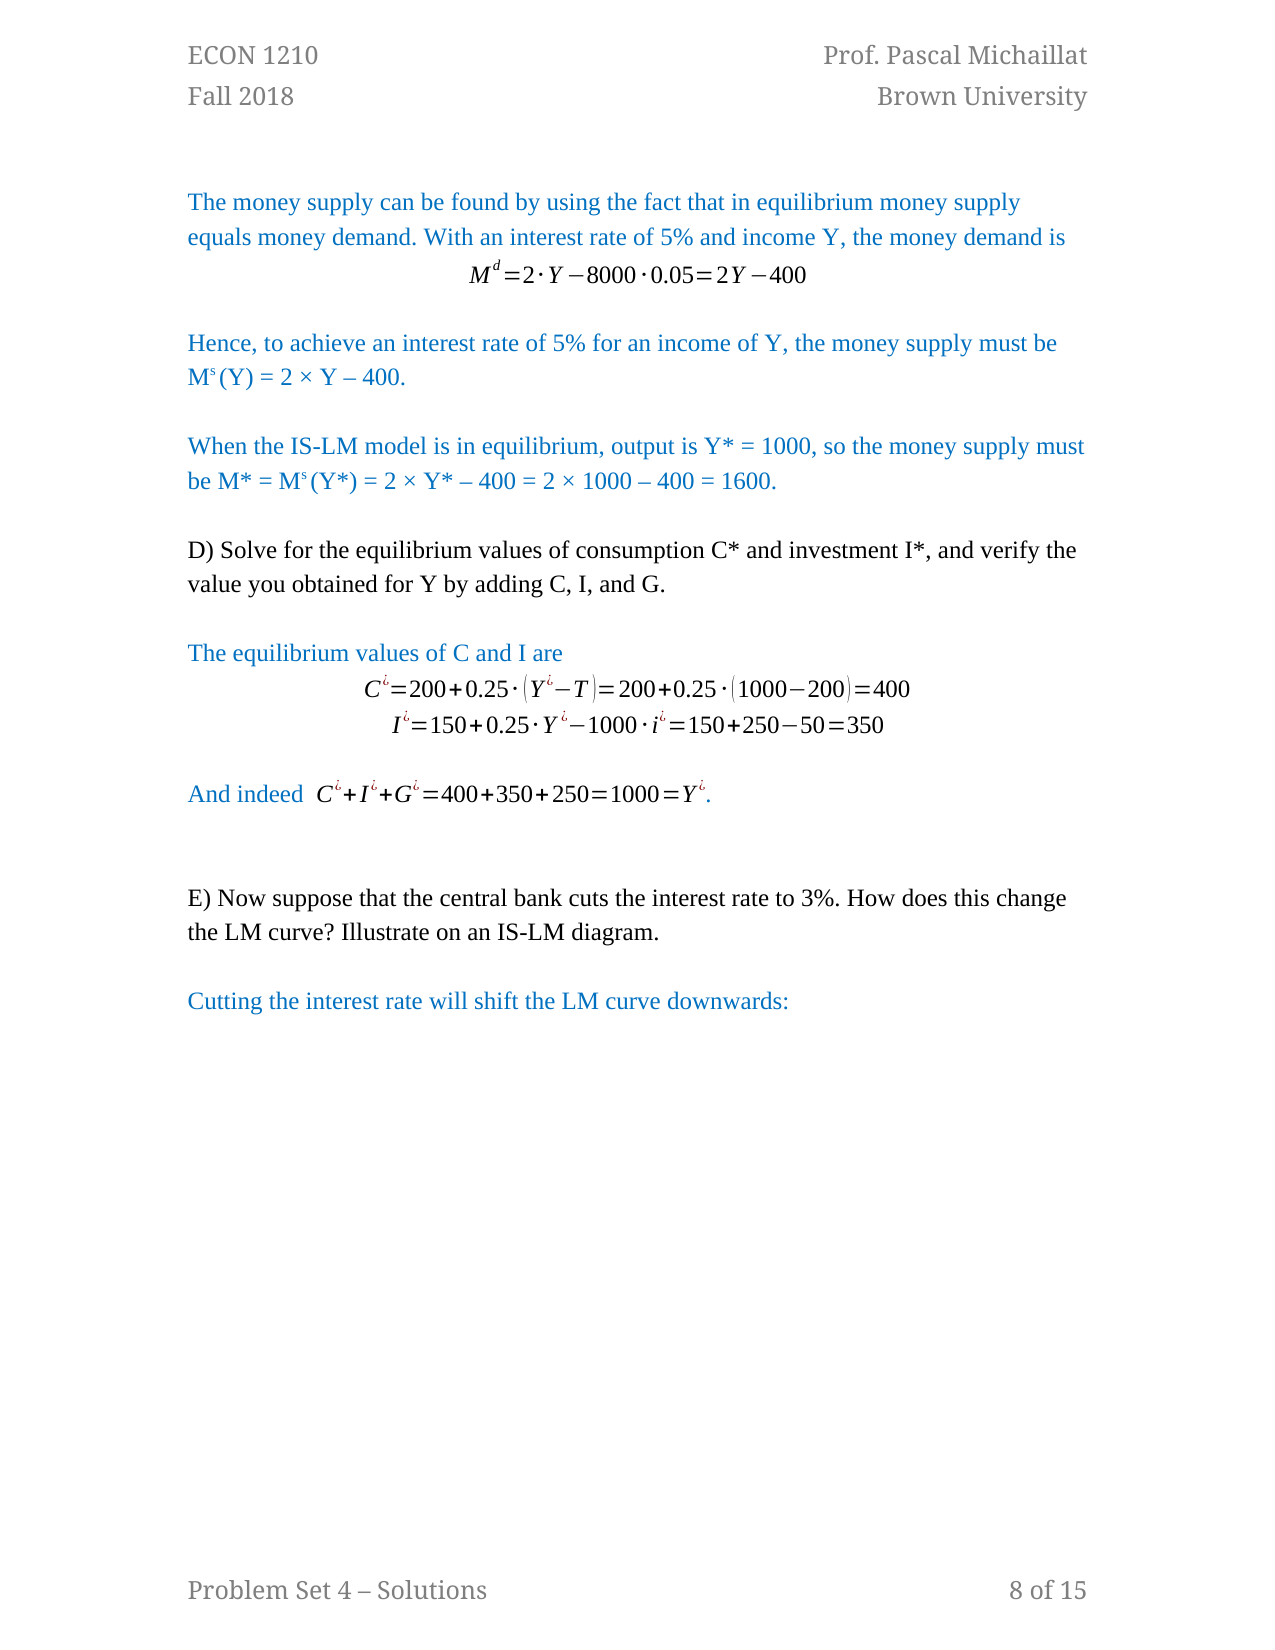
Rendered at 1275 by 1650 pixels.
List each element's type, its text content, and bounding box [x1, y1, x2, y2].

text The equilibrium values of C and I are [187, 638, 1087, 667]
text Hence, to achieve an interest rate of 5% for an income of Y, the money supply must be Ms (Y) = 2 × Y – 400. [187, 328, 1087, 391]
text And indeed . [187, 779, 1087, 808]
text E) Now suppose that the central bank cuts the interest rate to 3%. How does this change the LM curve? Illustrate on an IS-LM diagram. [187, 883, 1087, 946]
text D) Solve for the equilibrium values of consumption C* and investment I*, and verify the value you obtained for Y by adding C, I, and G. [187, 535, 1087, 598]
text When the IS-LM model is in equilibrium, output is Y* = 1000, so the money supply must be M* = Ms (Y*) = 2 × Y* – 400 = 2 × 1000 – 400 = 1600. [187, 431, 1087, 494]
text The money supply can be found by using the fact that in equilibrium money supply equals money demand. With an interest rate of 5% and income Y, the money demand is [187, 187, 1087, 251]
text Cutting the interest rate will shift the LM curve downwards: [187, 986, 1087, 1015]
